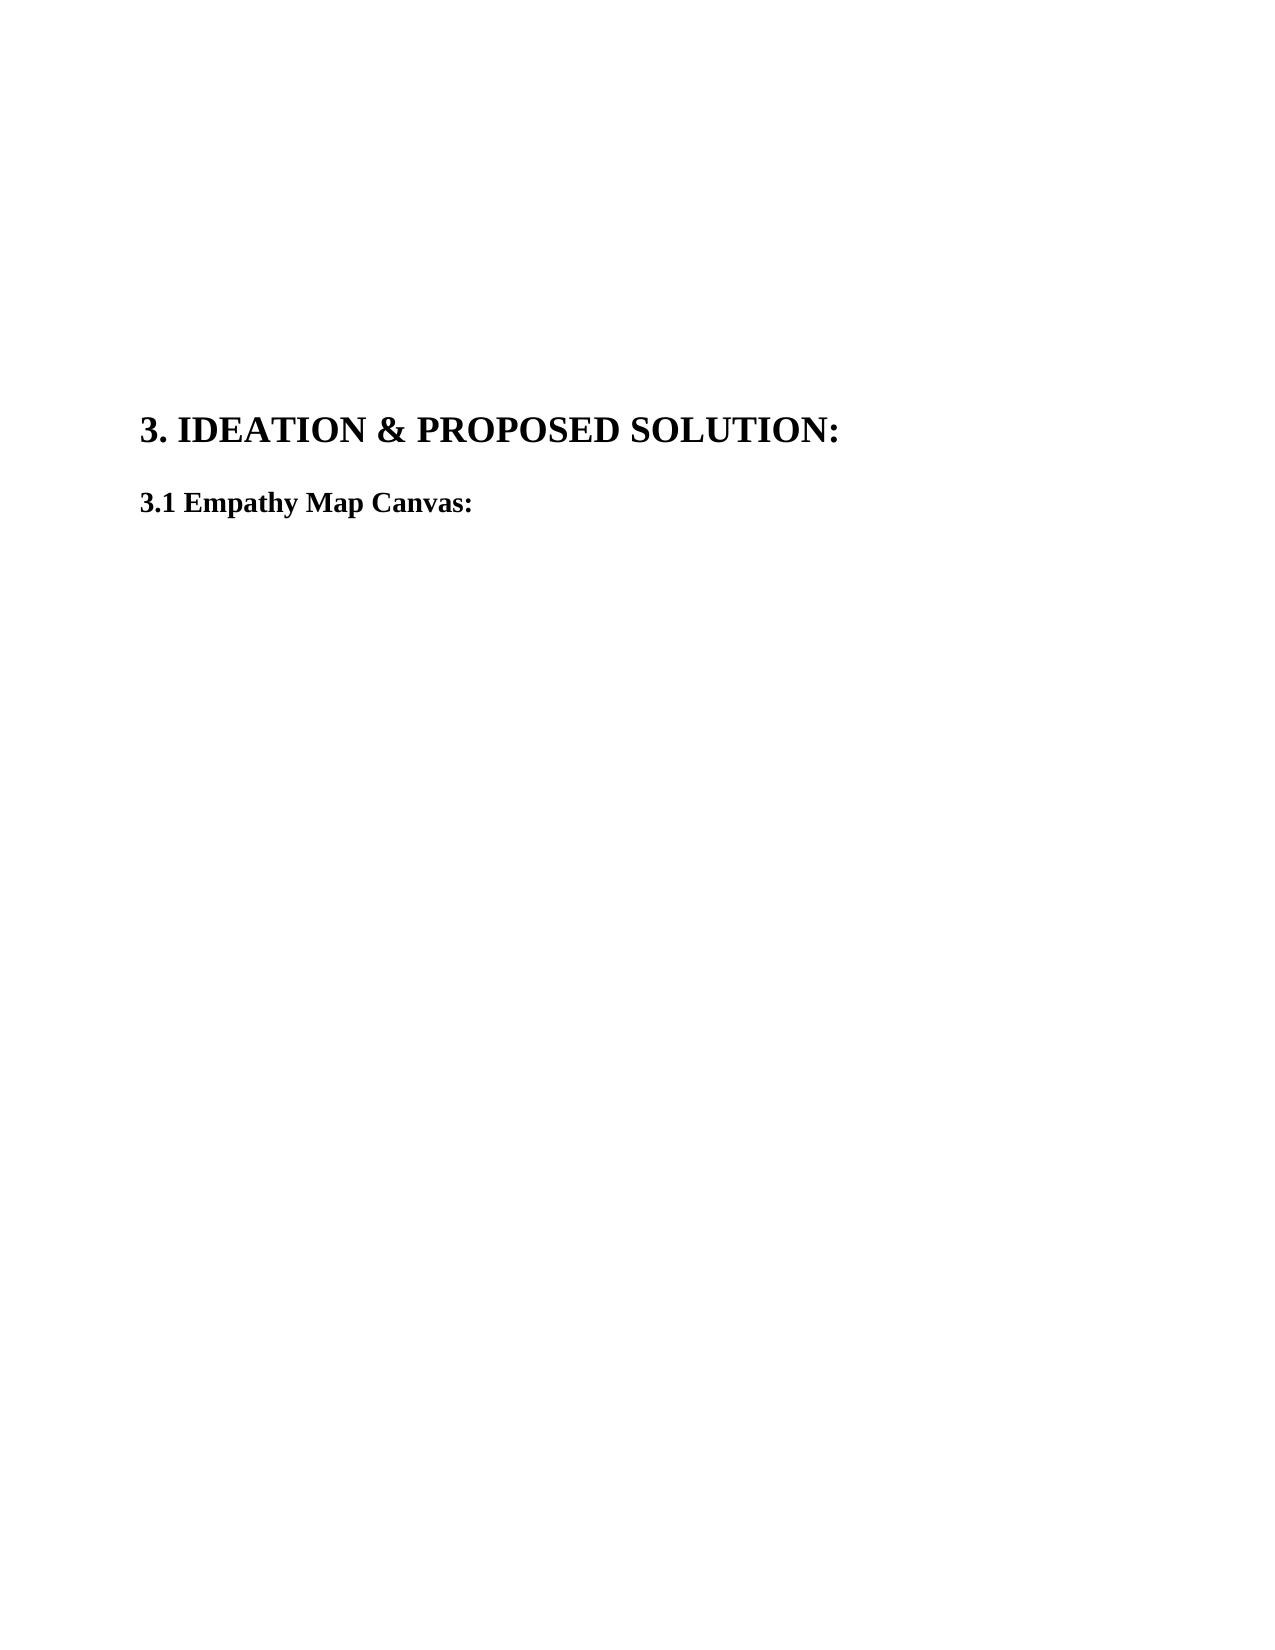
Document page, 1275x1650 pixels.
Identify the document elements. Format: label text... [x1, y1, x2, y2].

text 3.1 Empathy Map Canvas: [139, 485, 1139, 518]
text 3. IDEATION & PROPOSED SOLUTION: [139, 407, 1139, 451]
